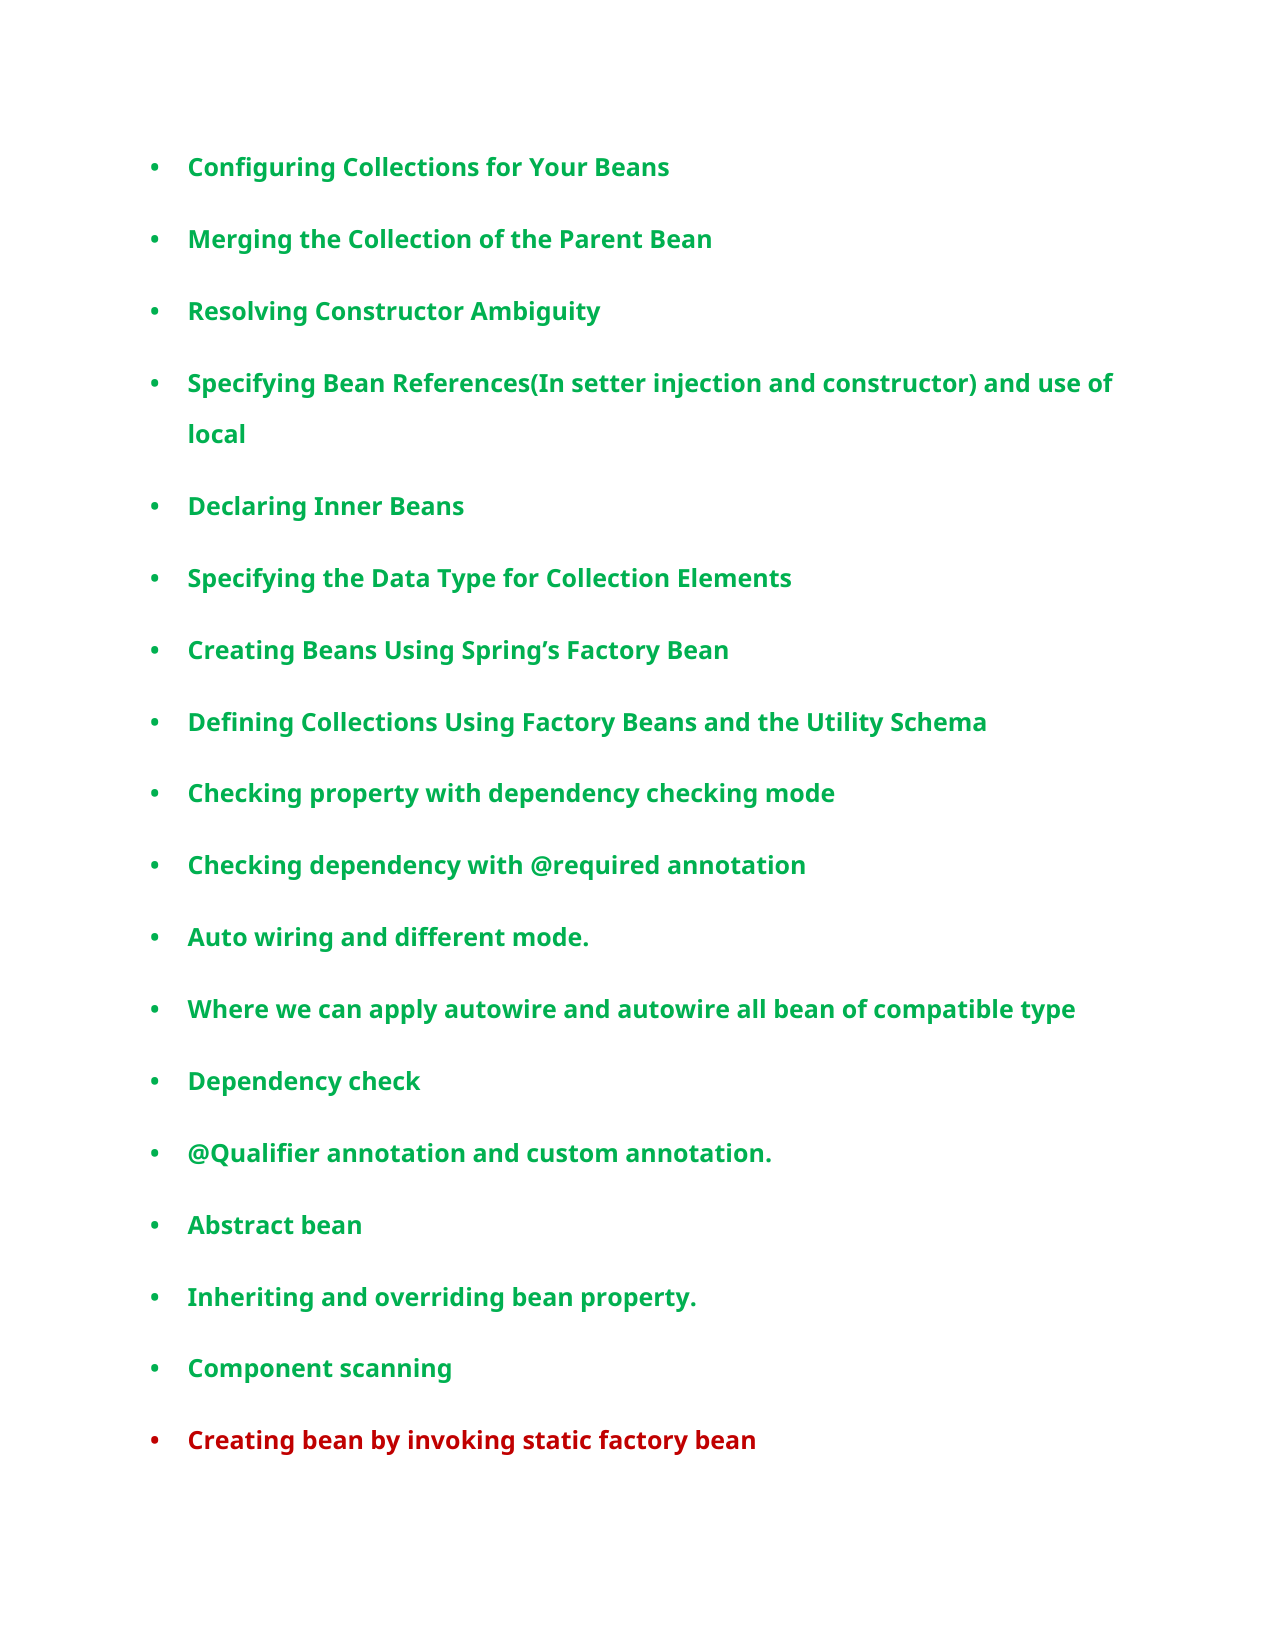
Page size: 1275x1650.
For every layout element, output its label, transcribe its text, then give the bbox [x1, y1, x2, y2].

list Specifying the Data Type for Collection Elements [150, 560, 1125, 594]
list Configuring Collections for Your Beans [150, 150, 1125, 184]
list Component scanning [150, 1351, 1125, 1385]
list Specifying Bean References(In setter injection and constructor) and use of local [150, 366, 1125, 451]
list Merging the Collection of the Parent Bean [150, 222, 1125, 256]
list Inheriting and overriding bean property. [150, 1279, 1125, 1313]
list Abstract bean [150, 1207, 1125, 1241]
list Where we can apply autowire and autowire all bean of compatible type [150, 992, 1125, 1026]
list Dependency check [150, 1063, 1125, 1098]
list Checking dependency with @required annotation [150, 848, 1125, 882]
list Defining Collections Using Factory Beans and the Utility Schema [150, 704, 1125, 738]
list Creating Beans Using Spring’s Factory Bean [150, 632, 1125, 666]
list Creating bean by invoking static factory bean [150, 1423, 1125, 1457]
list Declaring Inner Beans [150, 488, 1125, 523]
list Resolving Constructor Ambiguity [150, 294, 1125, 328]
list Checking property with dependency checking mode [150, 776, 1125, 810]
list @Qualifier annotation and custom annotation. [150, 1135, 1125, 1169]
list Auto wiring and different mode. [150, 920, 1125, 954]
